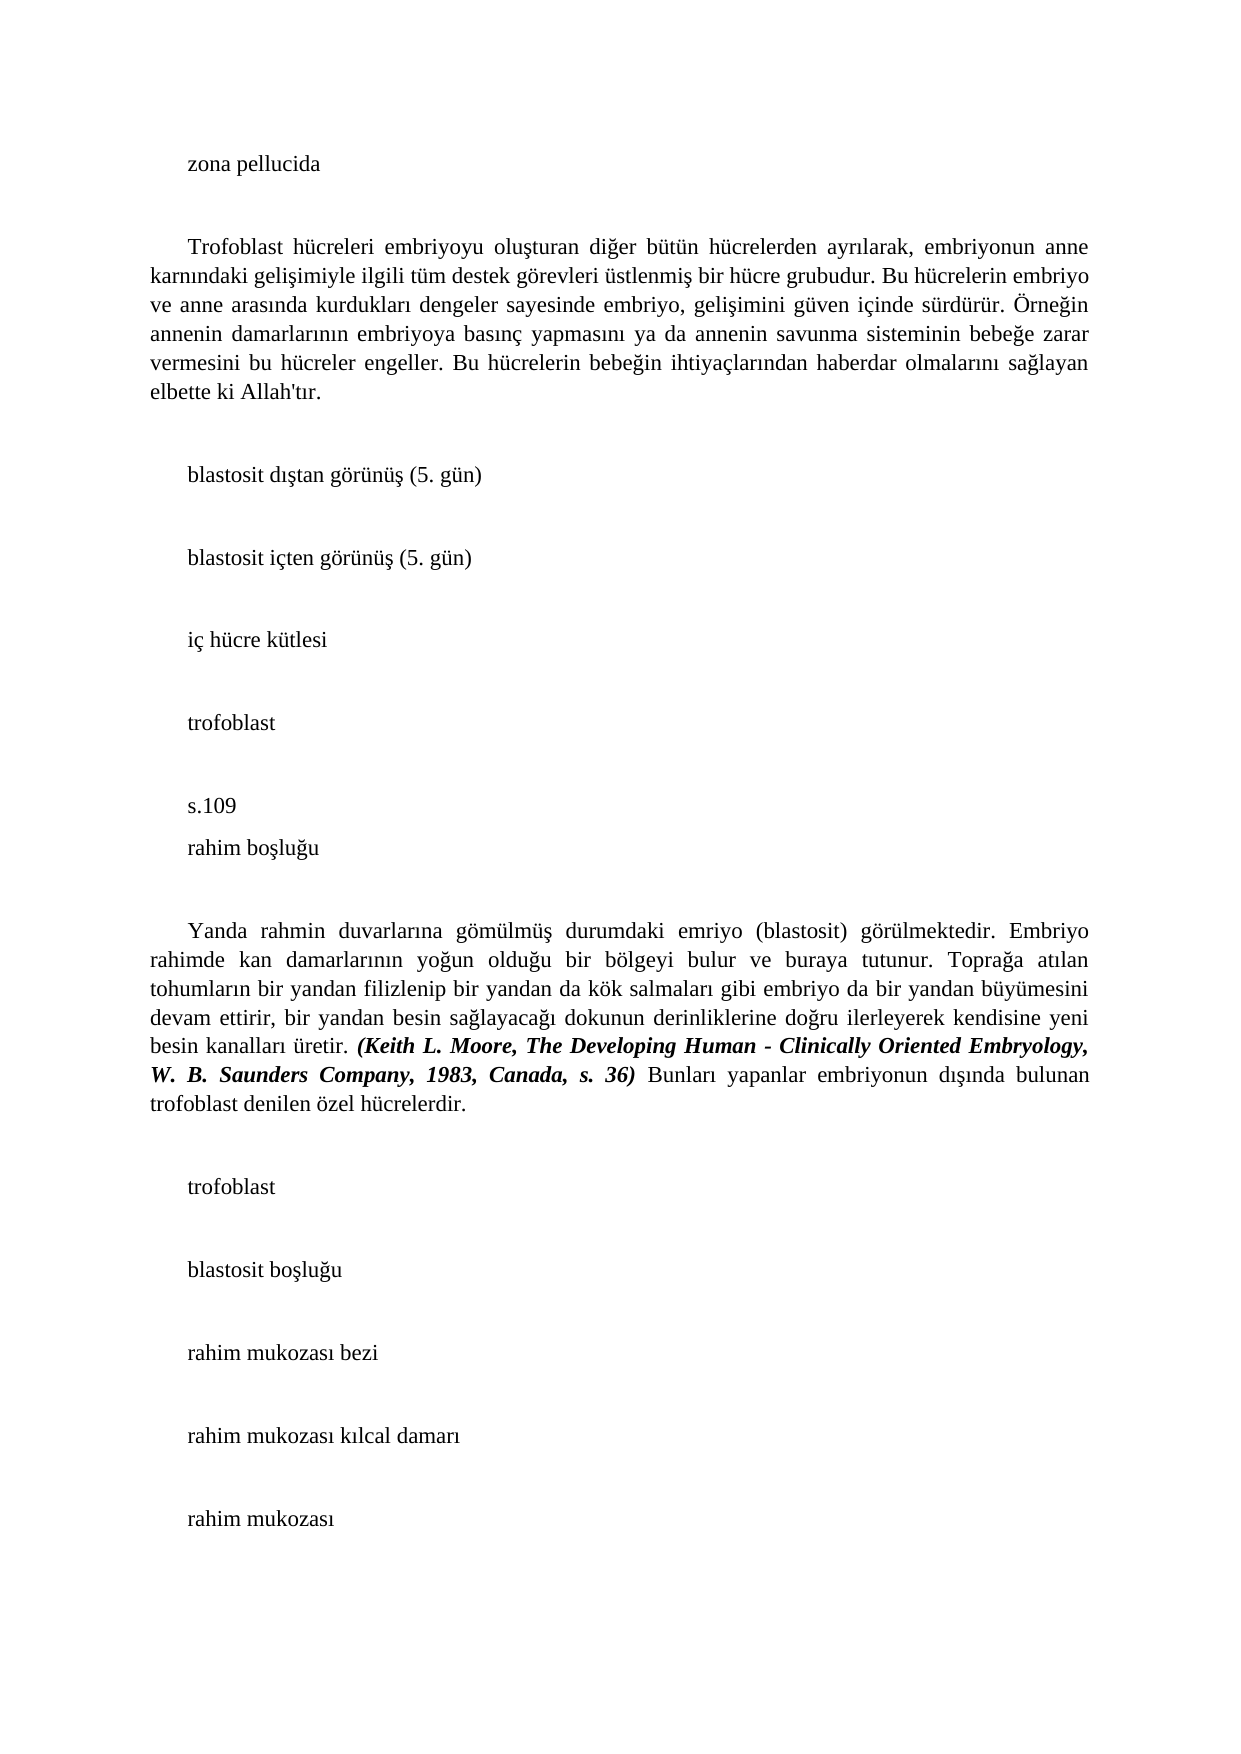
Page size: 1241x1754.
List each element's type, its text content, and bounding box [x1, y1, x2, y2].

text Yanda rahmin duvarlarına gömülmüş durumdaki emriyo (blastosit) görülmektedir. Embriyo rahimde kan damarlarının yoğun olduğu bir bölgeyi bulur ve buraya tutunur. Toprağa atılan tohumların bir yandan filizlenip bir yandan da kök salmaları gibi embriyo da bir yandan büyümesini devam ettirir, bir yandan besin sağlayacağı dokunun derinliklerine doğru ilerleyerek kendisine yeni besin kanalları üretir. (Keith L. Moore, The Developing Human - Clinically Oriented Embryology, W. B. Saunders Company, 1983, Canada, s. 36) Bunları yapanlar embriyonun dışında bulunan trofoblast denilen özel hücrelerdir. [150, 917, 1090, 1117]
text rahim mukozası kılcal damarı [150, 1422, 1090, 1448]
text iç hücre kütlesi [150, 626, 1090, 653]
text rahim mukozası [150, 1505, 1090, 1531]
text trofoblast [150, 709, 1090, 736]
text blastosit dıştan görünüş (5. gün) [150, 461, 1090, 487]
text s.109 [150, 792, 1090, 819]
text blastosit boşluğu [150, 1256, 1090, 1283]
text Trofoblast hücreleri embriyoyu oluşturan diğer bütün hücrelerden ayrılarak, embriyonun anne karnındaki gelişimiyle ilgili tüm destek görevleri üstlenmiş bir hücre grubudur. Bu hücrelerin embriyo ve anne arasında kurdukları dengeler sayesinde embriyo, gelişimini güven içinde sürdürür. Örneğin annenin damarlarının embriyoya basınç yapmasını ya da annenin savunma sisteminin bebeğe zarar vermesini bu hücreler engeller. Bu hücrelerin bebeğin ihtiyaçlarından haberdar olmalarını sağlayan elbette ki Allah'tır. [150, 233, 1090, 404]
text rahim boşluğu [150, 834, 1090, 860]
text blastosit içten görünüş (5. gün) [150, 543, 1090, 570]
text rahim mukozası bezi [150, 1339, 1090, 1366]
text zona pellucida [150, 150, 1090, 176]
text trofoblast [150, 1173, 1090, 1200]
